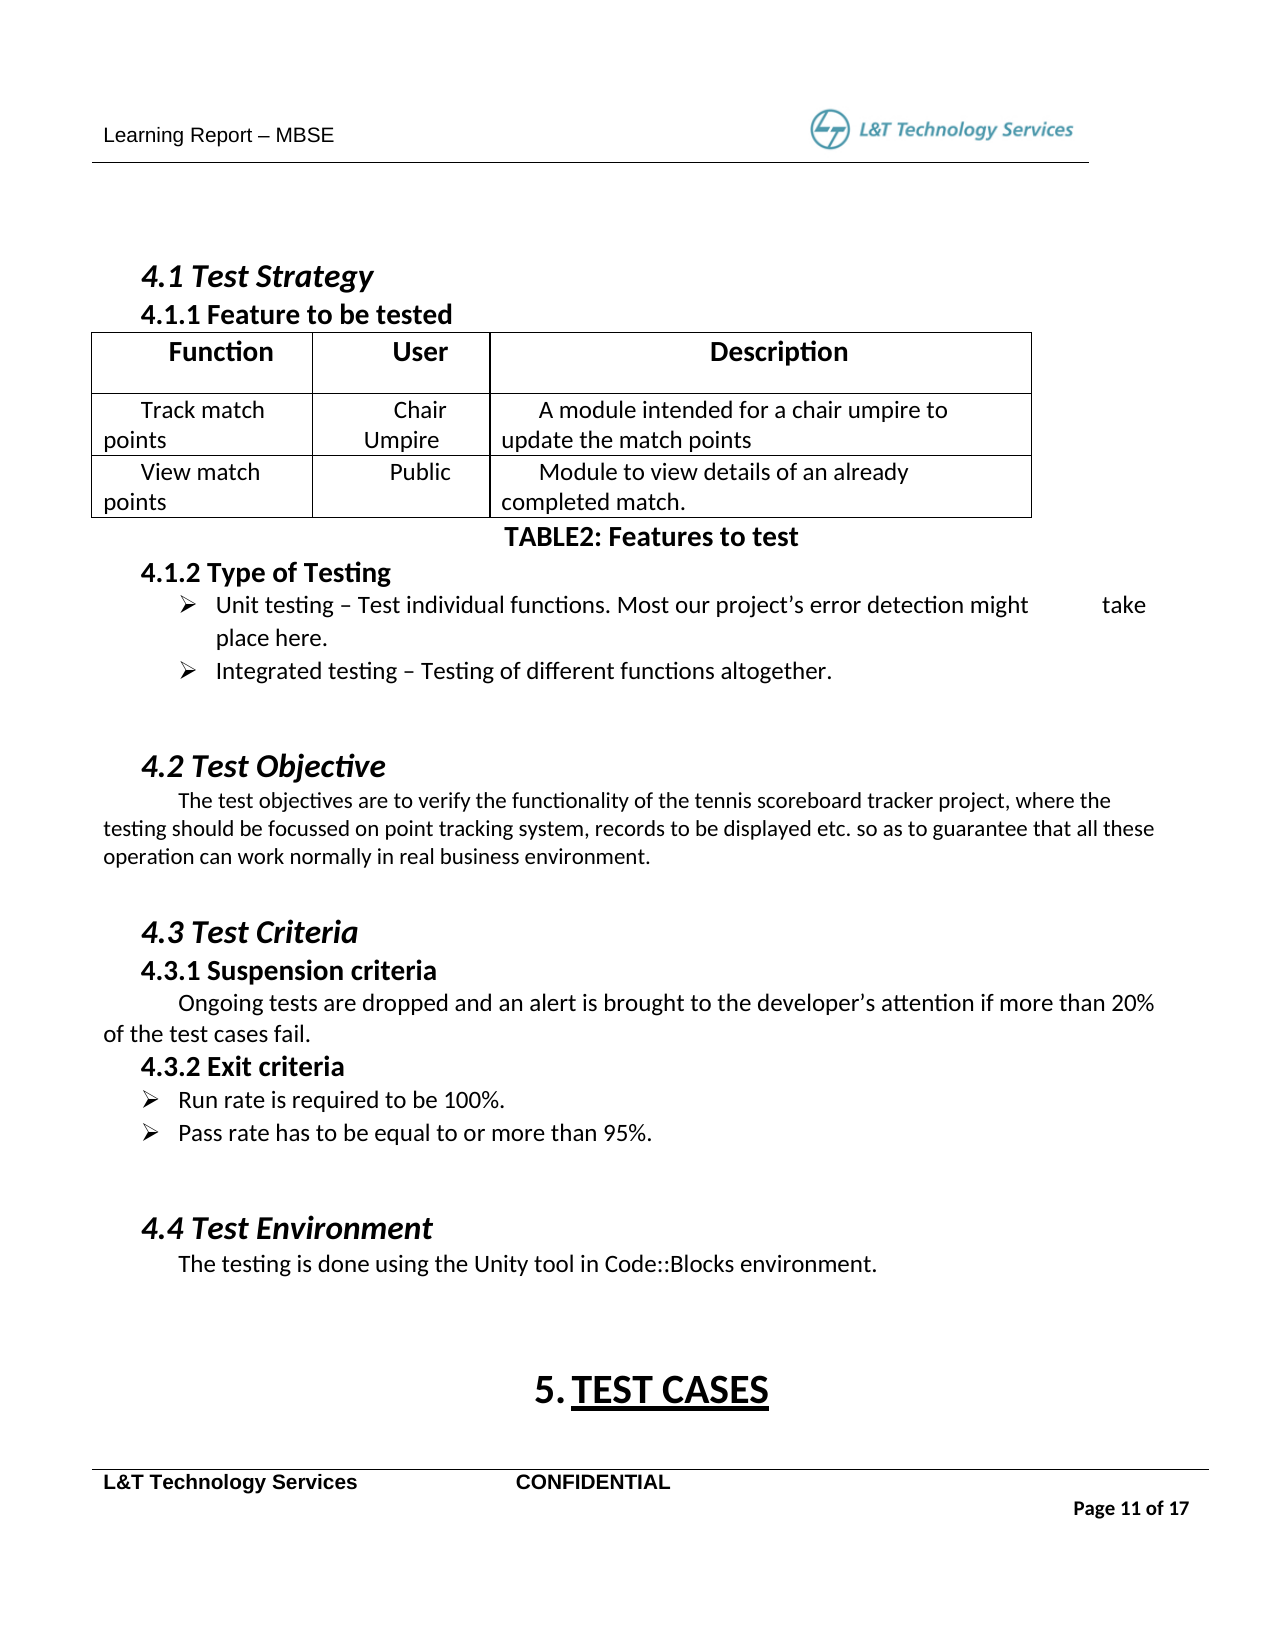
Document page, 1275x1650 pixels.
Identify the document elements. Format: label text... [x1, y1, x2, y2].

text Ongoing tests are dropped and an alert is brought to the developer’s attention if more than 20% of the test cases fail. [103, 987, 1162, 1048]
text TABLE2: Features to test [103, 518, 1162, 554]
text 4.4 Test Environment [103, 1207, 1162, 1248]
list Integrated testing – Testing of different functions altogether. [178, 655, 1162, 686]
text 4.1.1 Feature to be tested [103, 296, 1162, 332]
table_cell Chair Umpire [313, 394, 489, 455]
text 4.3 Test Criteria [103, 911, 1162, 952]
text 4.3.2 Exit criteria [103, 1048, 1162, 1084]
table_cell Track match points [92, 394, 312, 455]
list Unit testing – Test individual functions. Most our project’s error detection might take place here. [178, 589, 1162, 653]
table_header Description [491, 333, 1031, 393]
list TEST CASES [141, 1363, 1162, 1413]
table_cell View match points [92, 456, 312, 517]
text 4.2 Test Objective [103, 746, 1162, 786]
table_cell Public [313, 456, 489, 517]
text 4.3.1 Suspension criteria [103, 952, 1162, 987]
list Pass rate has to be equal to or more than 95%. [141, 1117, 1162, 1147]
text 4.1.2 Type of Testing [103, 554, 1162, 589]
table_header Function [92, 333, 312, 393]
text 4.1 Test Strategy [103, 256, 1162, 296]
text The testing is done using the Unity tool in Code::Blocks environment. [103, 1248, 1162, 1278]
table_cell Module to view details of an already completed match. [491, 456, 1031, 517]
text The test objectives are to verify the functionality of the tennis scoreboard tracker project, where the testing should be focussed on point tracking system, records to be displayed etc. so as to guarantee that all these operation can work normally in real business environment. [103, 786, 1162, 870]
list Run rate is required to be 100%. [141, 1084, 1162, 1114]
table_header User [313, 333, 489, 393]
table_cell A module intended for a chair umpire to update the match points [491, 394, 1031, 455]
